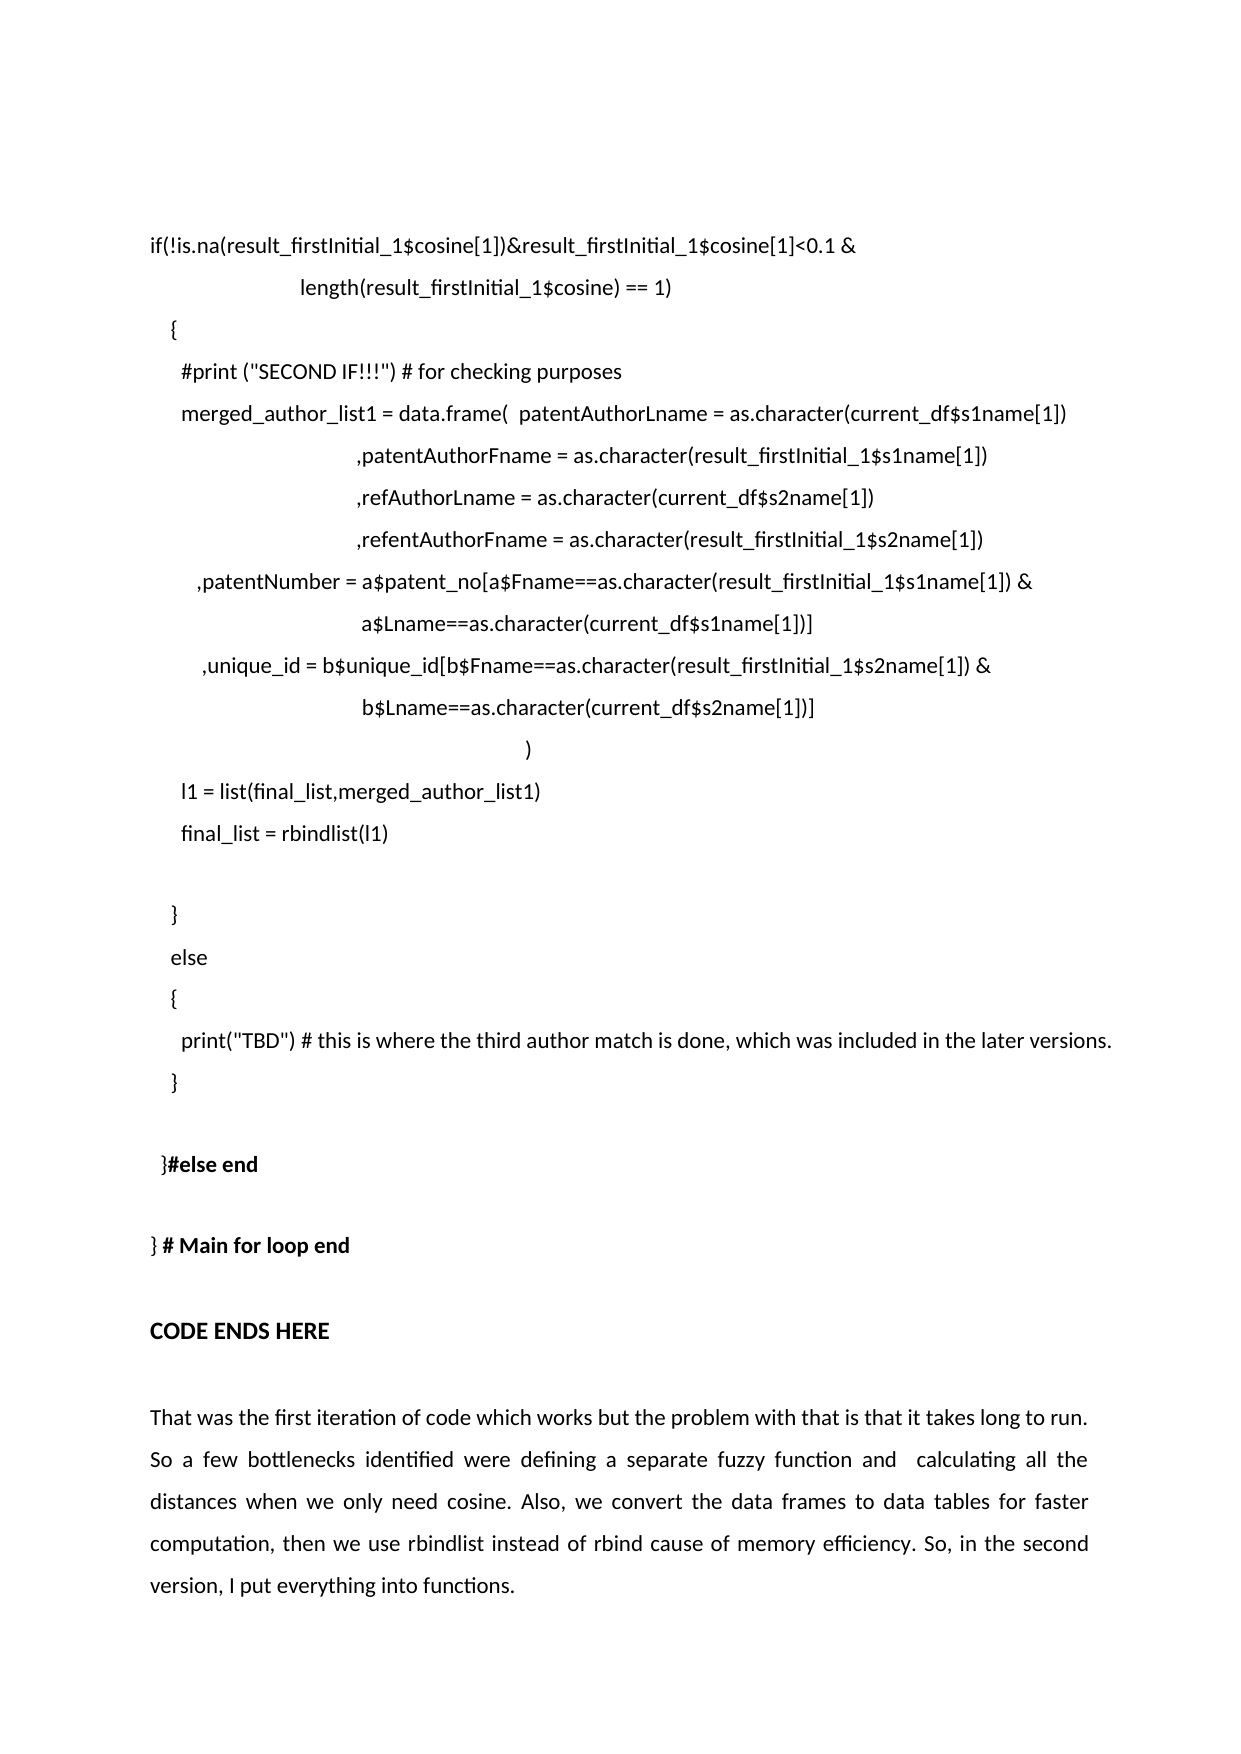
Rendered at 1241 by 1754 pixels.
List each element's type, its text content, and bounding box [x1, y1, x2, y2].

text }#else end [150, 1150, 1090, 1178]
text a$Lname==as.character(current_df$s1name[1])] [150, 609, 1090, 637]
text print("TBD") # this is where the third author match is done, which was included in the later versions. [150, 1027, 1151, 1054]
text if(!is.na(result_firstInitial_1$cosine[1])&result_firstInitial_1$cosine[1]<0.1 & [150, 231, 1090, 259]
text b$Lname==as.character(current_df$s2name[1])] [150, 693, 1090, 721]
text { [150, 984, 1090, 1013]
text } # Main for loop end [150, 1231, 1090, 1259]
text } [150, 1068, 1090, 1097]
text merged_author_list1 = data.frame( patentAuthorLname = as.character(current_df$s1name[1]) [150, 399, 1090, 427]
text ,unique_id = b$unique_id[b$Fname==as.character(result_firstInitial_1$s2name[1]) & [150, 651, 1090, 679]
text ,refentAuthorFname = as.character(result_firstInitial_1$s2name[1]) [150, 525, 1090, 553]
text That was the first iteration of code which works but the problem with that is that it takes long to run. So a few bottlenecks identified were defining a separate fuzzy function and calculating all the distances when we only need cosine. Also, we convert the data frames to data tables for faster computation, then we use rbindlist instead of rbind cause of memory efficiency. So, in the second version, I put everything into functions. [150, 1403, 1090, 1599]
text final_list = rbindlist(l1) [150, 819, 1090, 847]
text CODE ENDS HERE [150, 1315, 1090, 1346]
text } [150, 901, 1090, 929]
text #print ("SECOND IF!!!") # for checking purposes [150, 357, 1090, 385]
text ,refAuthorLname = as.character(current_df$s2name[1]) [150, 483, 1090, 511]
text l1 = list(final_list,merged_author_list1) [150, 777, 1090, 805]
text ,patentAuthorFname = as.character(result_firstInitial_1$s1name[1]) [150, 441, 1090, 469]
text ,patentNumber = a$patent_no[a$Fname==as.character(result_firstInitial_1$s1name[1]) & [150, 567, 1090, 595]
text length(result_firstInitial_1$cosine) == 1) [225, 273, 1090, 301]
text { [150, 315, 1090, 343]
text else [150, 943, 1090, 971]
text ) [150, 735, 1090, 763]
